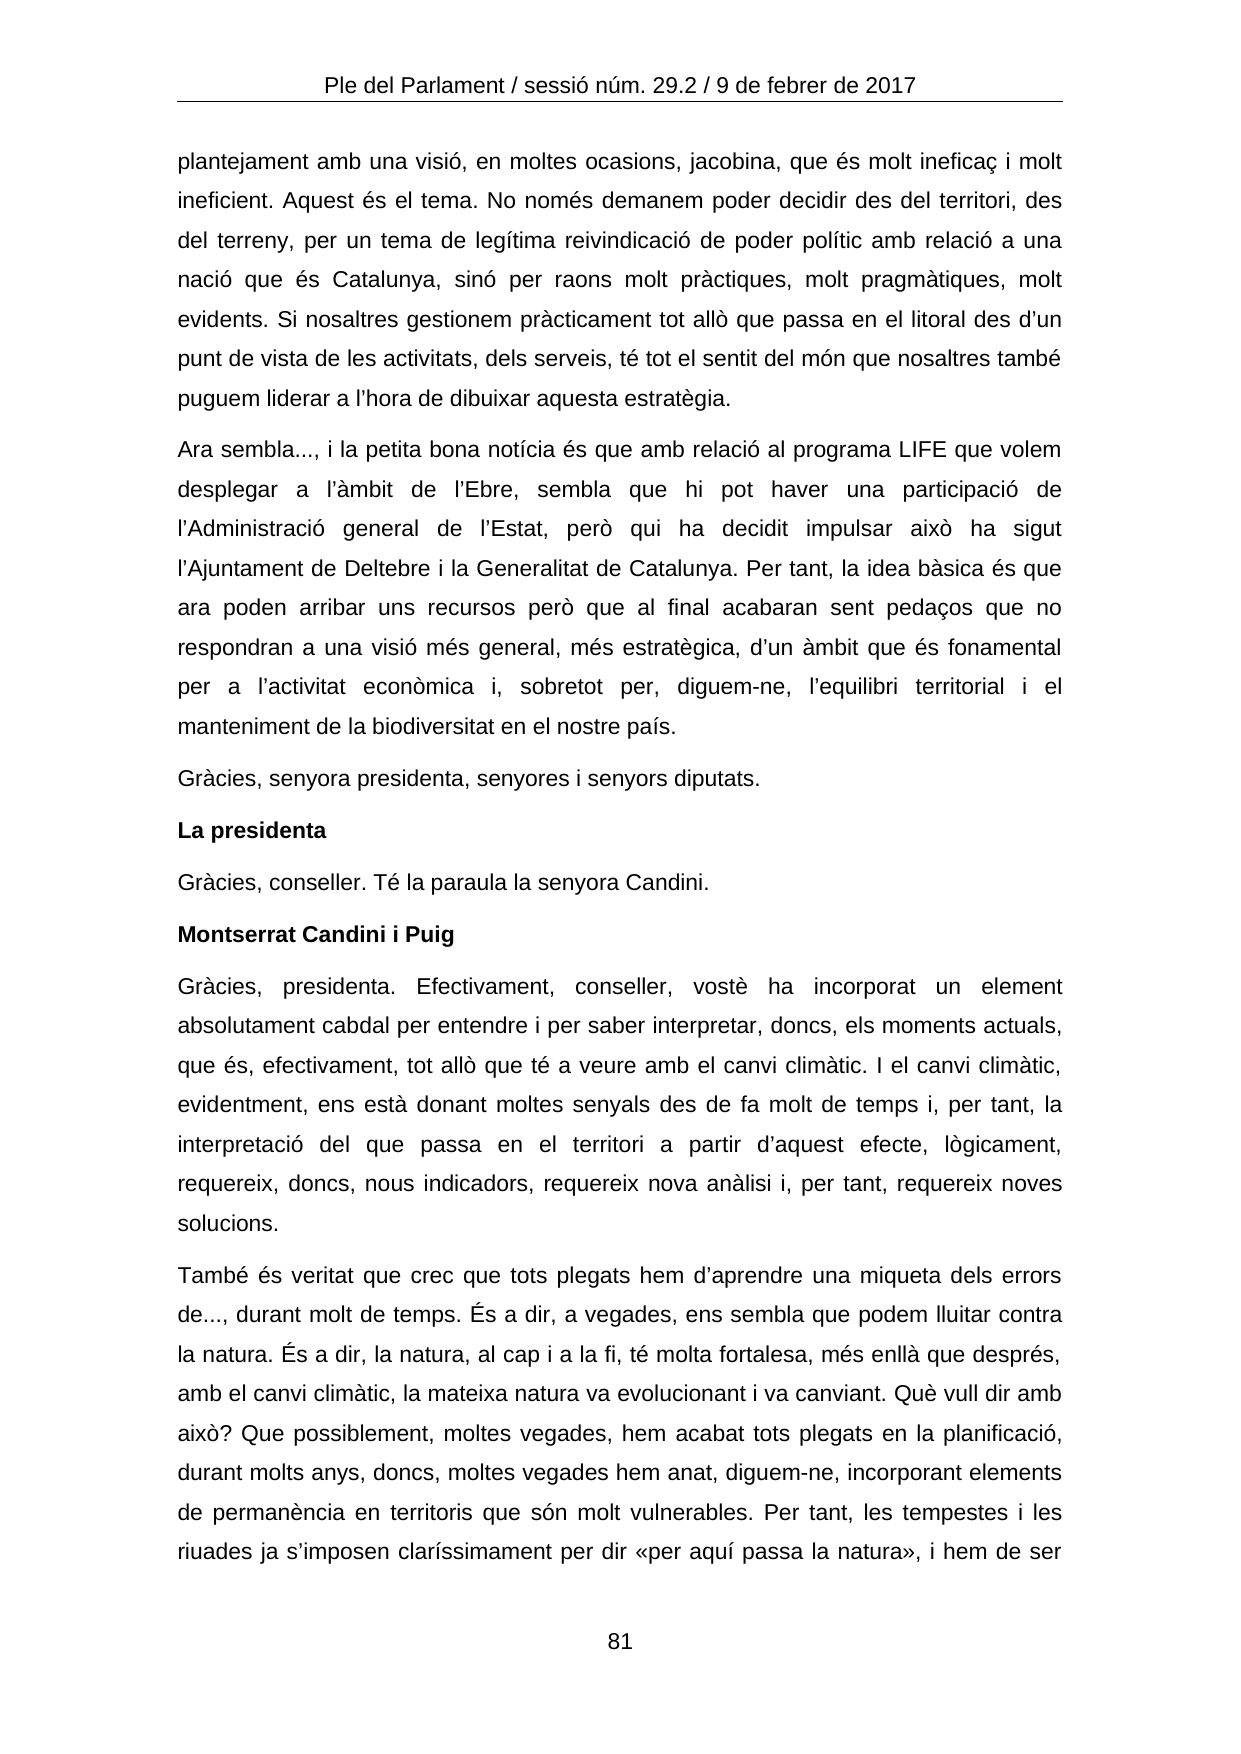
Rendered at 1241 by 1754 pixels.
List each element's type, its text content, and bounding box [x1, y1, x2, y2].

text Gràcies, senyora presidenta, senyores i senyors diputats. [177, 765, 1063, 791]
text Gràcies, conseller. Té la paraula la senyora Candini. [177, 869, 1063, 895]
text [177, 1262, 1063, 1564]
text Ara sembla..., i la petita bona notícia és que amb relació al programa LIFE que volem desplegar a l’àmbit de l’Ebre, sembla que hi pot haver una participació de l’Administració general de l’Estat, però qui ha decidit impulsar això ha sigut l’Ajuntament de Deltebre i la Generalitat de Catalunya. Per tant, la idea bàsica és que ara poden arribar uns recursos però que al final acabaran sent pedaços que no respondran a una visió més general, més estratègica, d’un àmbit que és fonamental per a l’activitat econòmica i, sobretot per, diguem-ne, l’equilibri territorial i el manteniment de la biodiversitat en el nostre país. [177, 436, 1063, 739]
text Gràcies, presidenta. Efectivament, conseller, vostè ha incorporat un element absolutament cabdal per entendre i per saber interpretar, doncs, els moments actuals, que és, efectivament, tot allò que té a veure amb el canvi climàtic. I el canvi climàtic, evidentment, ens està donant moltes senyals des de fa molt de temps i, per tant, la interpretació del que passa en el territori a partir d’aquest efecte, lògicament, requereix, doncs, nous indicadors, requereix nova anàlisi i, per tant, requereix noves solucions. [177, 973, 1063, 1236]
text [177, 148, 1063, 411]
text Montserrat Candini i Puig [177, 921, 1063, 947]
text La presidenta [177, 817, 1063, 843]
